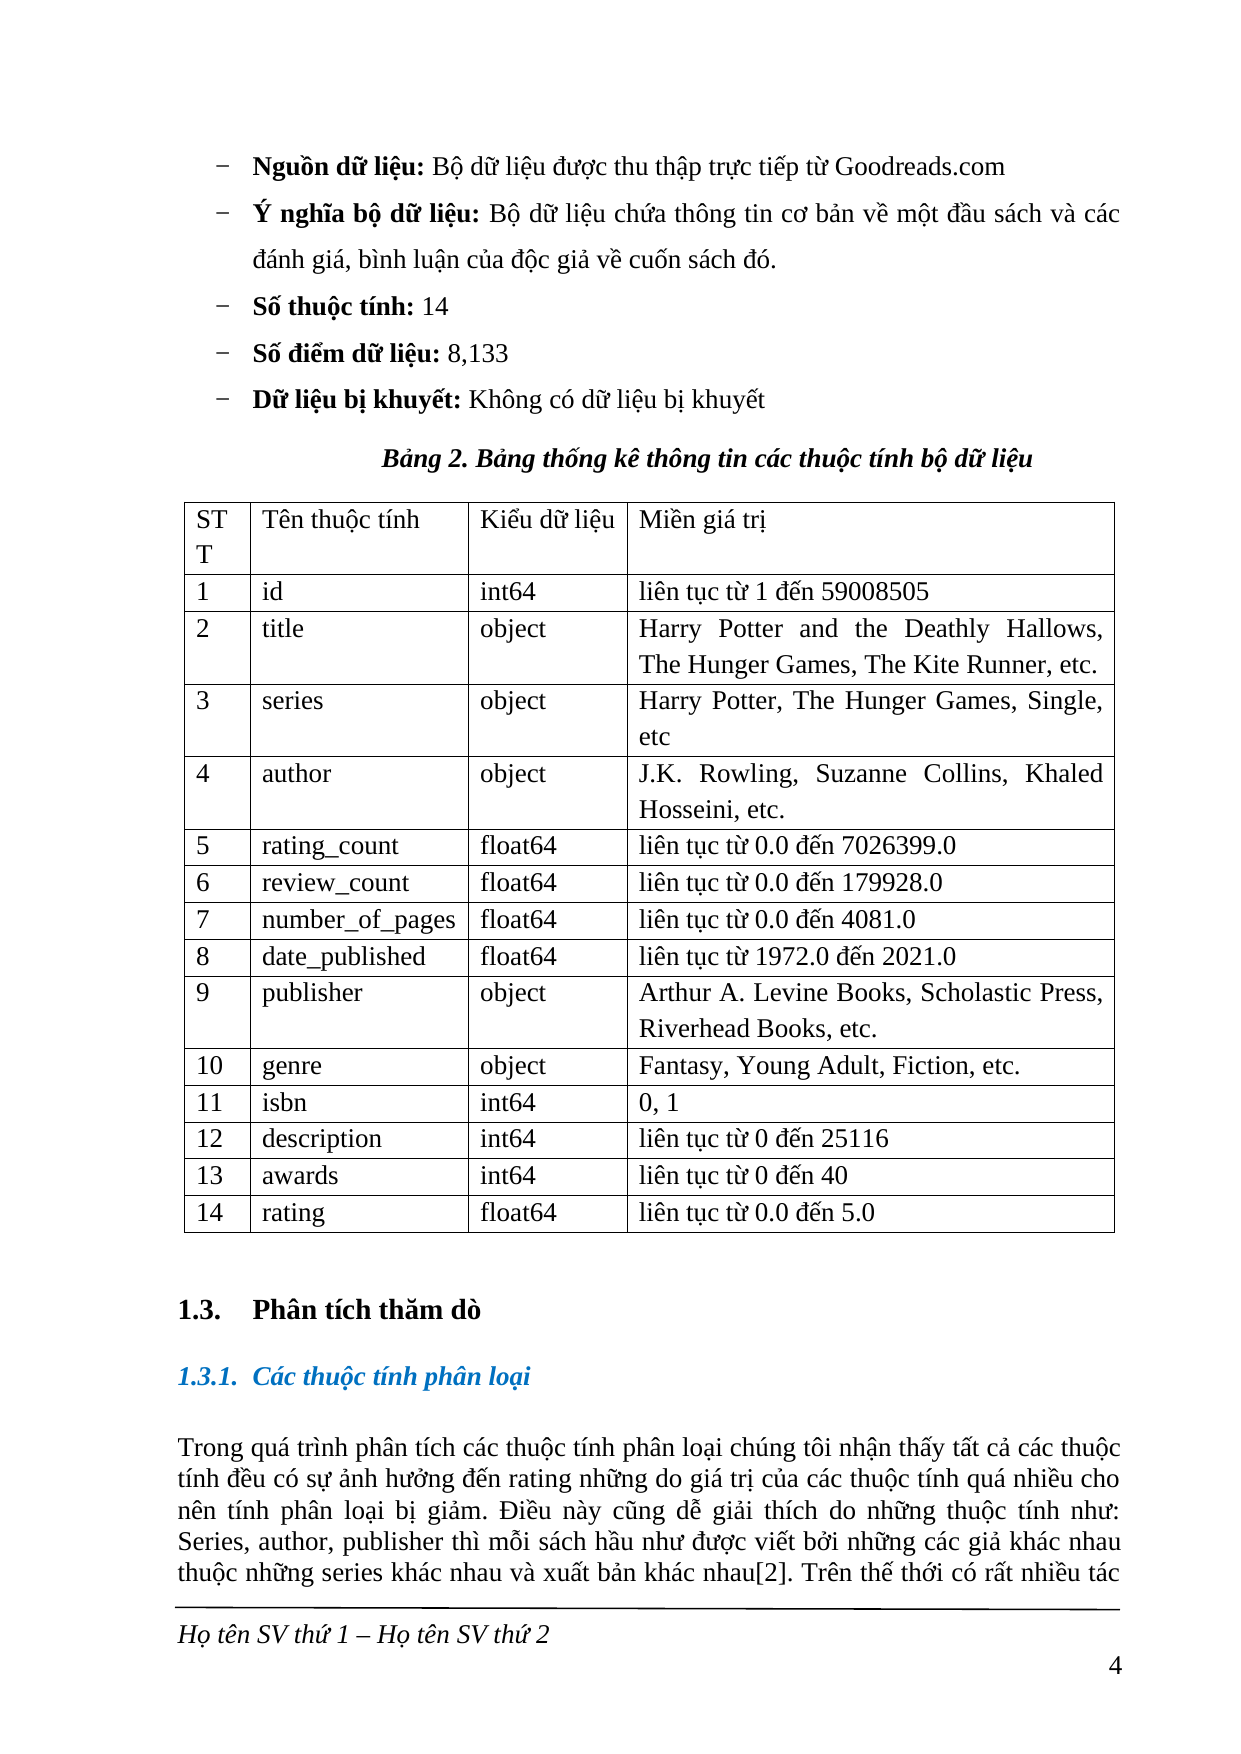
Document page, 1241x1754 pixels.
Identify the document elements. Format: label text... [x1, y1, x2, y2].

table_cell 5 [185, 830, 250, 865]
table_cell Harry Potter and the Deathly Hallows, The Hunger Games, The Kite Runner, etc. [628, 612, 1114, 683]
table_cell description [251, 1123, 468, 1158]
table_cell 9 [185, 977, 250, 1048]
table_cell 12 [185, 1123, 250, 1158]
table_header Kiểu dữ liệu [469, 503, 627, 574]
table_cell float64 [469, 940, 627, 976]
table_cell id [251, 575, 468, 611]
table_cell 13 [185, 1159, 250, 1195]
list Ý nghĩa bộ dữ liệu: Bộ dữ liệu chứa thông tin cơ bản về một đầu sách và các đánh giá, bình luận của độc giả về cuốn sách đó. [215, 197, 1122, 274]
table_cell liên tục từ 0.0 đến 7026399.0 [628, 830, 1114, 865]
table_cell J.K. Rowling, Suzanne Collins, Khaled Hosseini, etc. [628, 757, 1114, 828]
table_cell float64 [469, 903, 627, 939]
table_cell review_count [251, 866, 468, 902]
table_cell object [469, 1049, 627, 1085]
table_cell int64 [469, 575, 627, 611]
table_cell number_of_pages [251, 903, 468, 939]
table_cell liên tục từ 0.0 đến 5.0 [628, 1196, 1114, 1232]
table_cell Arthur A. Levine Books, Scholastic Press, Riverhead Books, etc. [628, 977, 1114, 1048]
table_cell float64 [469, 830, 627, 865]
table_cell rating [251, 1196, 468, 1232]
table_cell rating_count [251, 830, 468, 865]
list Dữ liệu bị khuyết: Không có dữ liệu bị khuyết [215, 383, 1122, 414]
table_cell genre [251, 1049, 468, 1085]
table_cell liên tục từ 1972.0 đến 2021.0 [628, 940, 1114, 976]
table_header Miền giá trị [628, 503, 1114, 574]
table_cell 6 [185, 866, 250, 902]
list Nguồn dữ liệu: Bộ dữ liệu được thu thập trực tiếp từ Goodreads.com [215, 150, 1122, 181]
table_cell 10 [185, 1049, 250, 1085]
table_cell 4 [185, 757, 250, 828]
table_cell date_published [251, 940, 468, 976]
table_header Tên thuộc tính [251, 503, 468, 574]
table_cell 1 [185, 575, 250, 611]
table_cell title [251, 612, 468, 683]
table_cell object [469, 612, 627, 683]
table_cell float64 [469, 866, 627, 902]
subtitle Phân tích thăm dò [177, 1292, 1122, 1326]
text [177, 1431, 1122, 1587]
table_cell 8 [185, 940, 250, 976]
table_cell series [251, 685, 468, 756]
table_cell object [469, 977, 627, 1048]
table_cell liên tục từ 0 đến 40 [628, 1159, 1114, 1195]
table_cell 14 [185, 1196, 250, 1232]
table_cell liên tục từ 0.0 đến 179928.0 [628, 866, 1114, 902]
table_cell liên tục từ 1 đến 59008505 [628, 575, 1114, 611]
table_cell Harry Potter, The Hunger Games, Single, etc [628, 685, 1114, 756]
subtitle Các thuộc tính phân loại [177, 1360, 1122, 1391]
table_cell object [469, 757, 627, 828]
table_cell isbn [251, 1086, 468, 1122]
table_cell 7 [185, 903, 250, 939]
table_cell int64 [469, 1123, 627, 1158]
list Số điểm dữ liệu: 8,133 [215, 337, 1122, 368]
table_cell float64 [469, 1196, 627, 1232]
table_cell int64 [469, 1159, 627, 1195]
table_cell 2 [185, 612, 250, 683]
table_cell 3 [185, 685, 250, 756]
table_cell author [251, 757, 468, 828]
table_cell object [469, 685, 627, 756]
list Số thuộc tính: 14 [215, 290, 1122, 321]
text Bảng 2. Bảng thống kê thông tin các thuộc tính bộ dữ liệu [295, 442, 1122, 474]
table_cell liên tục từ 0 đến 25116 [628, 1123, 1114, 1158]
table_cell Fantasy, Young Adult, Fiction, etc. [628, 1049, 1114, 1085]
table_cell int64 [469, 1086, 627, 1122]
table_cell 0, 1 [628, 1086, 1114, 1122]
table_cell liên tục từ 0.0 đến 4081.0 [628, 903, 1114, 939]
table_header STT [185, 503, 250, 574]
table_cell publisher [251, 977, 468, 1048]
table_cell awards [251, 1159, 468, 1195]
table_cell 11 [185, 1086, 250, 1122]
